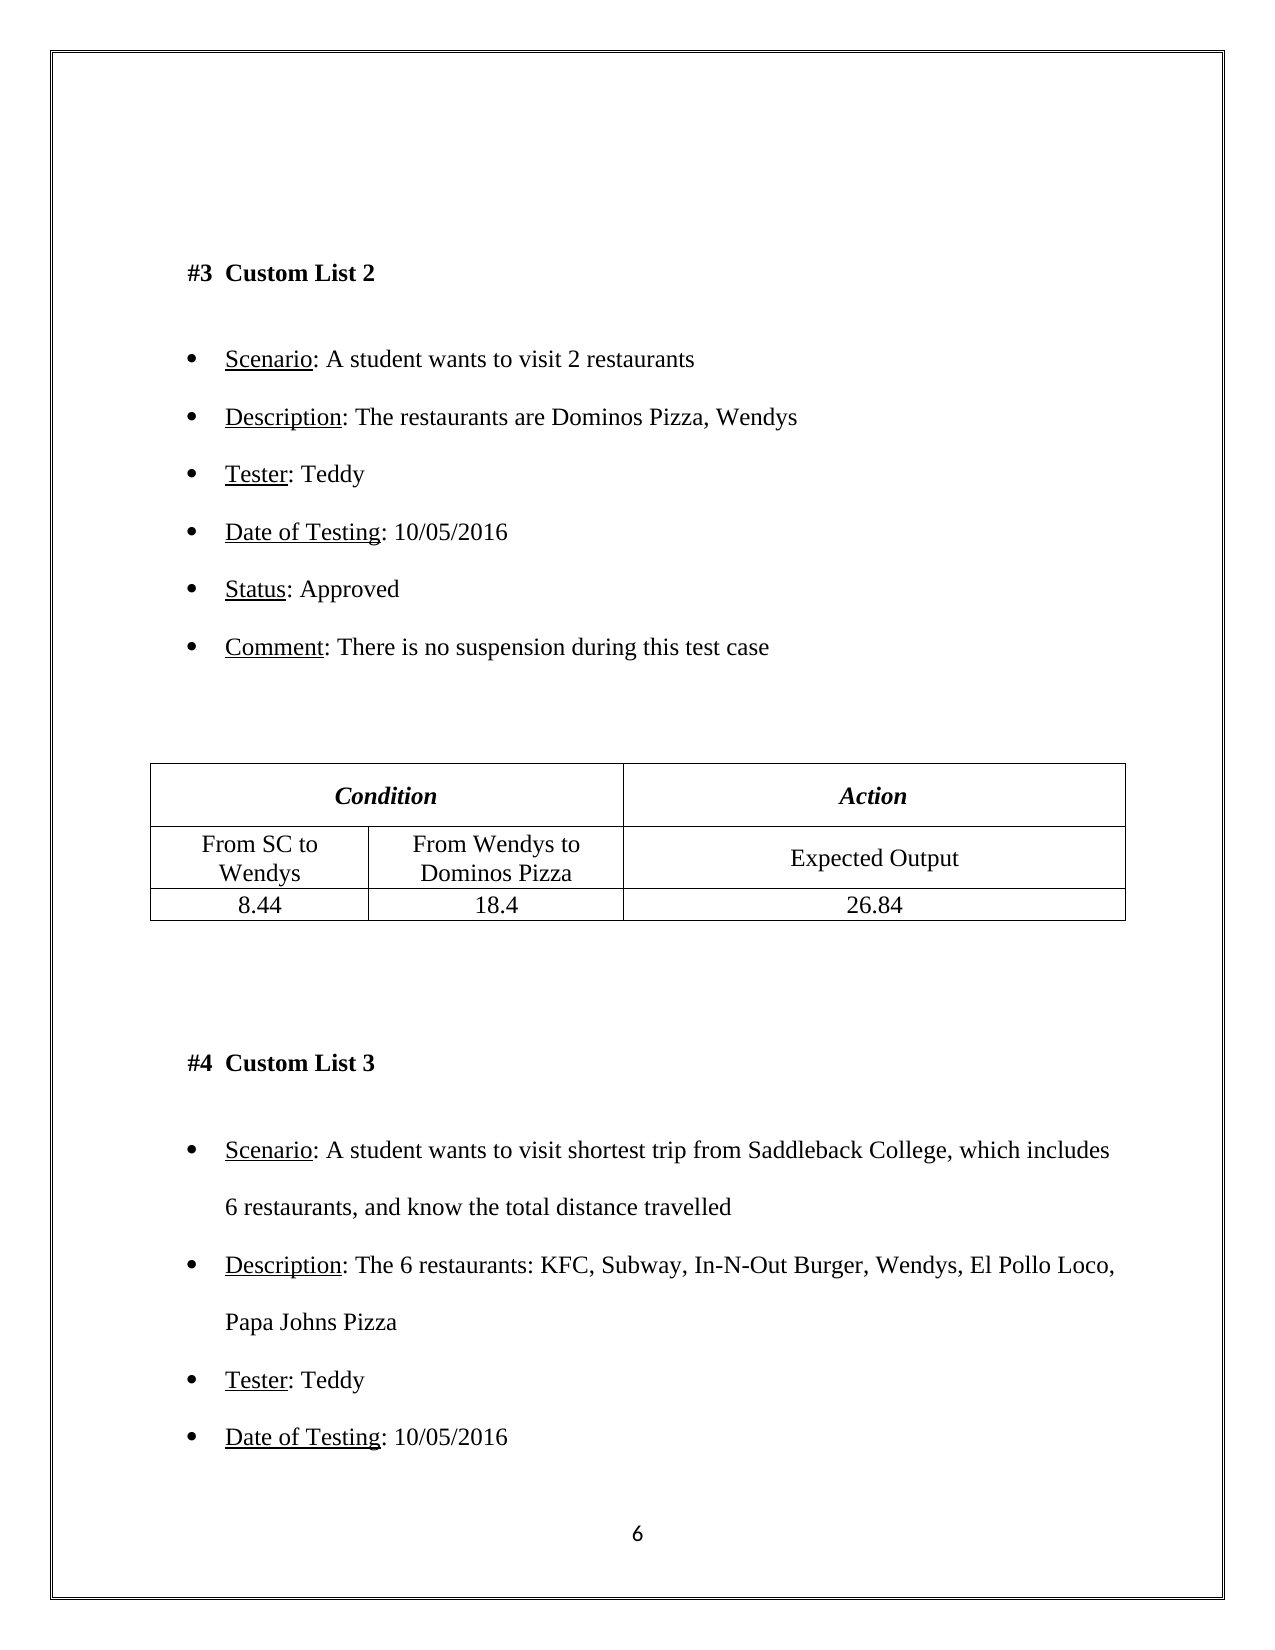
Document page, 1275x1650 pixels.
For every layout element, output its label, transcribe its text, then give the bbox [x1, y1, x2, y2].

table_header Condition [151, 764, 623, 826]
list Status: Approved [187, 574, 1125, 603]
list Date of Testing: 10/05/2016 [187, 1422, 1125, 1451]
table_cell Expected Output [624, 827, 1125, 888]
list Scenario: A student wants to visit 2 restaurants [187, 344, 1125, 373]
subtitle Custom List 3 [187, 1048, 1125, 1077]
table_cell 18.4 [369, 889, 623, 919]
list Scenario: A student wants to visit shortest trip from Saddleback College, which includes 6 restaurants, and know the total distance travelled [187, 1135, 1125, 1221]
list Description: The restaurants are Dominos Pizza, Wendys [187, 402, 1125, 430]
list Date of Testing: 10/05/2016 [187, 517, 1125, 545]
table_header Action [624, 764, 1125, 826]
list Comment: There is no suspension during this test case [187, 632, 1125, 660]
list Description: The 6 restaurants: KFC, Subway, In-N-Out Burger, Wendys, El Pollo Loco, Papa Johns Pizza [187, 1250, 1125, 1336]
list Tester: Teddy [187, 459, 1125, 488]
table_cell 26.84 [624, 889, 1125, 919]
subtitle Custom List 2 [187, 258, 1125, 287]
table_cell From SC to Wendys [151, 827, 368, 888]
table_cell 8.44 [151, 889, 368, 919]
list Tester: Teddy [187, 1365, 1125, 1393]
table_cell From Wendys to Dominos Pizza [369, 827, 623, 888]
